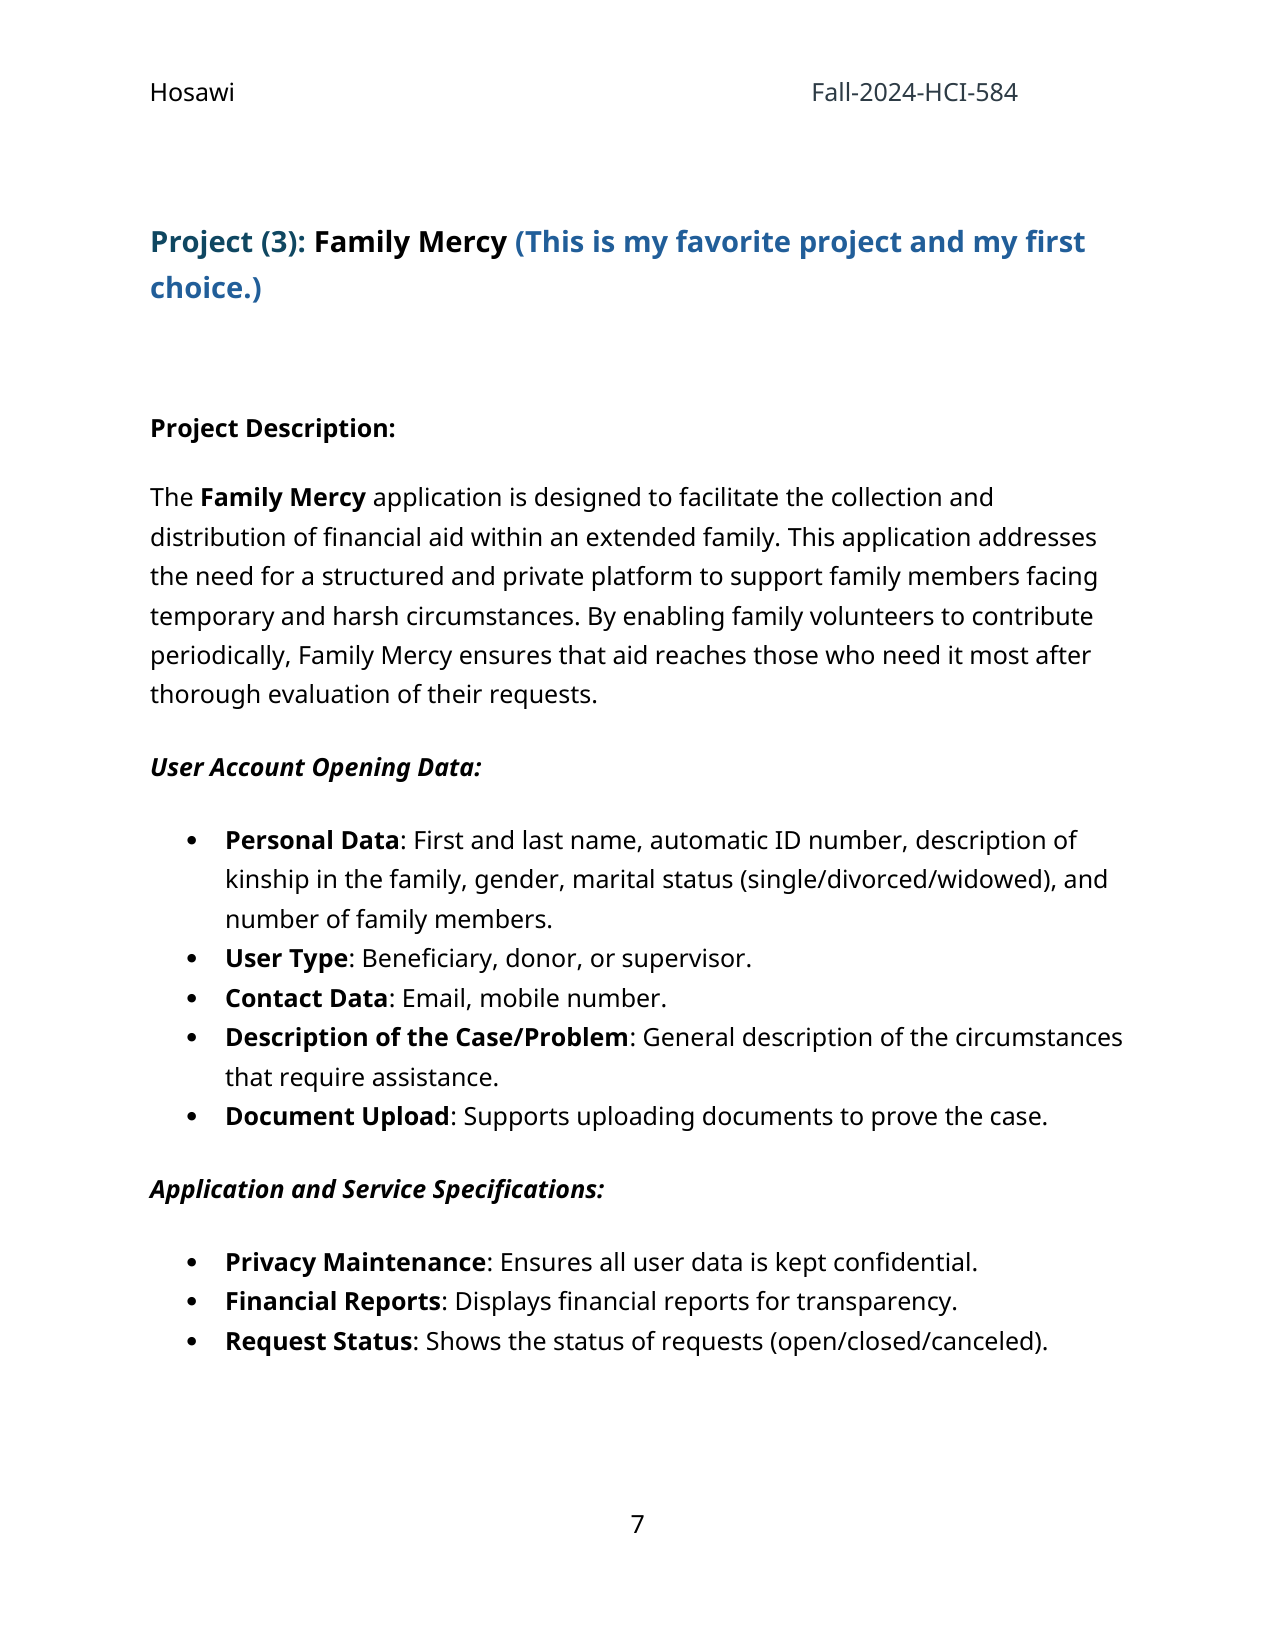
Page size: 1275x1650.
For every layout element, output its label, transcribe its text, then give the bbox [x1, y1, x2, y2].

list User Type: Beneficiary, donor, or supervisor. [187, 941, 1125, 975]
subtitle User Account Opening Data: [150, 750, 1125, 784]
list Document Upload: Supports uploading documents to prove the case. [187, 1099, 1125, 1133]
list Description of the Case/Problem: General description of the circumstances that require assistance. [187, 1020, 1125, 1093]
subtitle The Family Mercy application is designed to facilitate the collection and distribution of financial aid within an extended family. This application addresses the need for a structured and private platform to support family members facing temporary and harsh circumstances. By enabling family volunteers to contribute periodically, Family Mercy ensures that aid reaches those who need it most after thorough evaluation of their requests. [150, 480, 1125, 711]
list Privacy Maintenance: Ensures all user data is kept confidential. [187, 1244, 1125, 1278]
subtitle Application and Service Specifications: [150, 1172, 1125, 1206]
list Personal Data: First and last name, automatic ID number, description of kinship in the family, gender, marital status (single/divorced/widowed), and number of family members. [187, 822, 1125, 936]
list Financial Reports: Displays financial reports for transparency. [187, 1284, 1125, 1318]
list Contact Data: Email, mobile number. [187, 980, 1125, 1014]
list Request Status: Shows the status of requests (open/closed/canceled). [187, 1323, 1125, 1357]
subtitle Project Description: [150, 411, 1125, 445]
subtitle Project (3): Family Mercy (This is my favorite project and my first choice.) [150, 221, 1125, 307]
